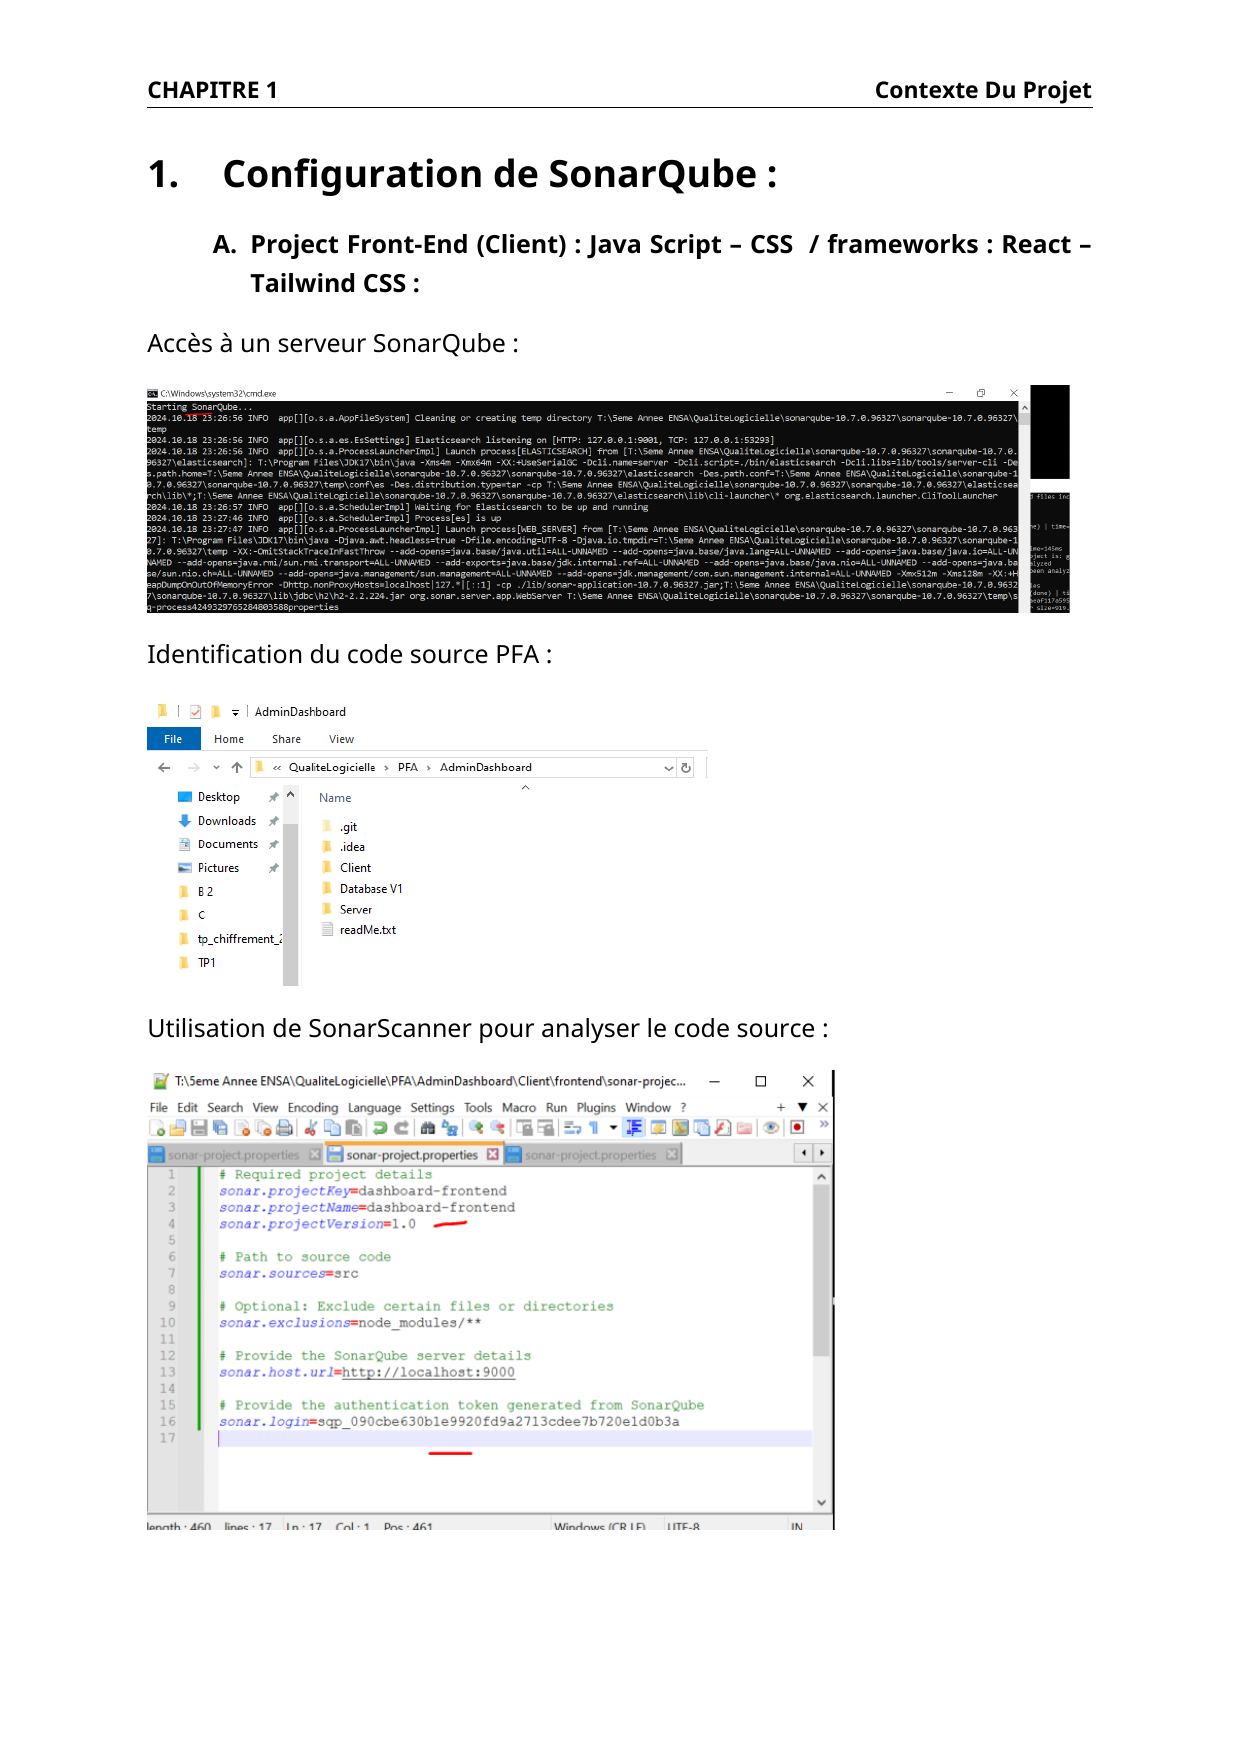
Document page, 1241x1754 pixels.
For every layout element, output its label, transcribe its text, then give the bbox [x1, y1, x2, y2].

list Configuration de SonarQube : [147, 147, 1093, 198]
list Project Front-End (Client) : Java Script – CSS / frameworks : React – Tailwind CSS : [213, 226, 1093, 300]
picture [147, 697, 708, 986]
picture [147, 1070, 835, 1530]
text Identification du code source PFA : [147, 637, 1093, 671]
text Accès à un serveur SonarQube : [147, 326, 1093, 360]
text Utilisation de SonarScanner pour analyser le code source : [147, 1010, 1093, 1044]
picture [147, 385, 1070, 613]
